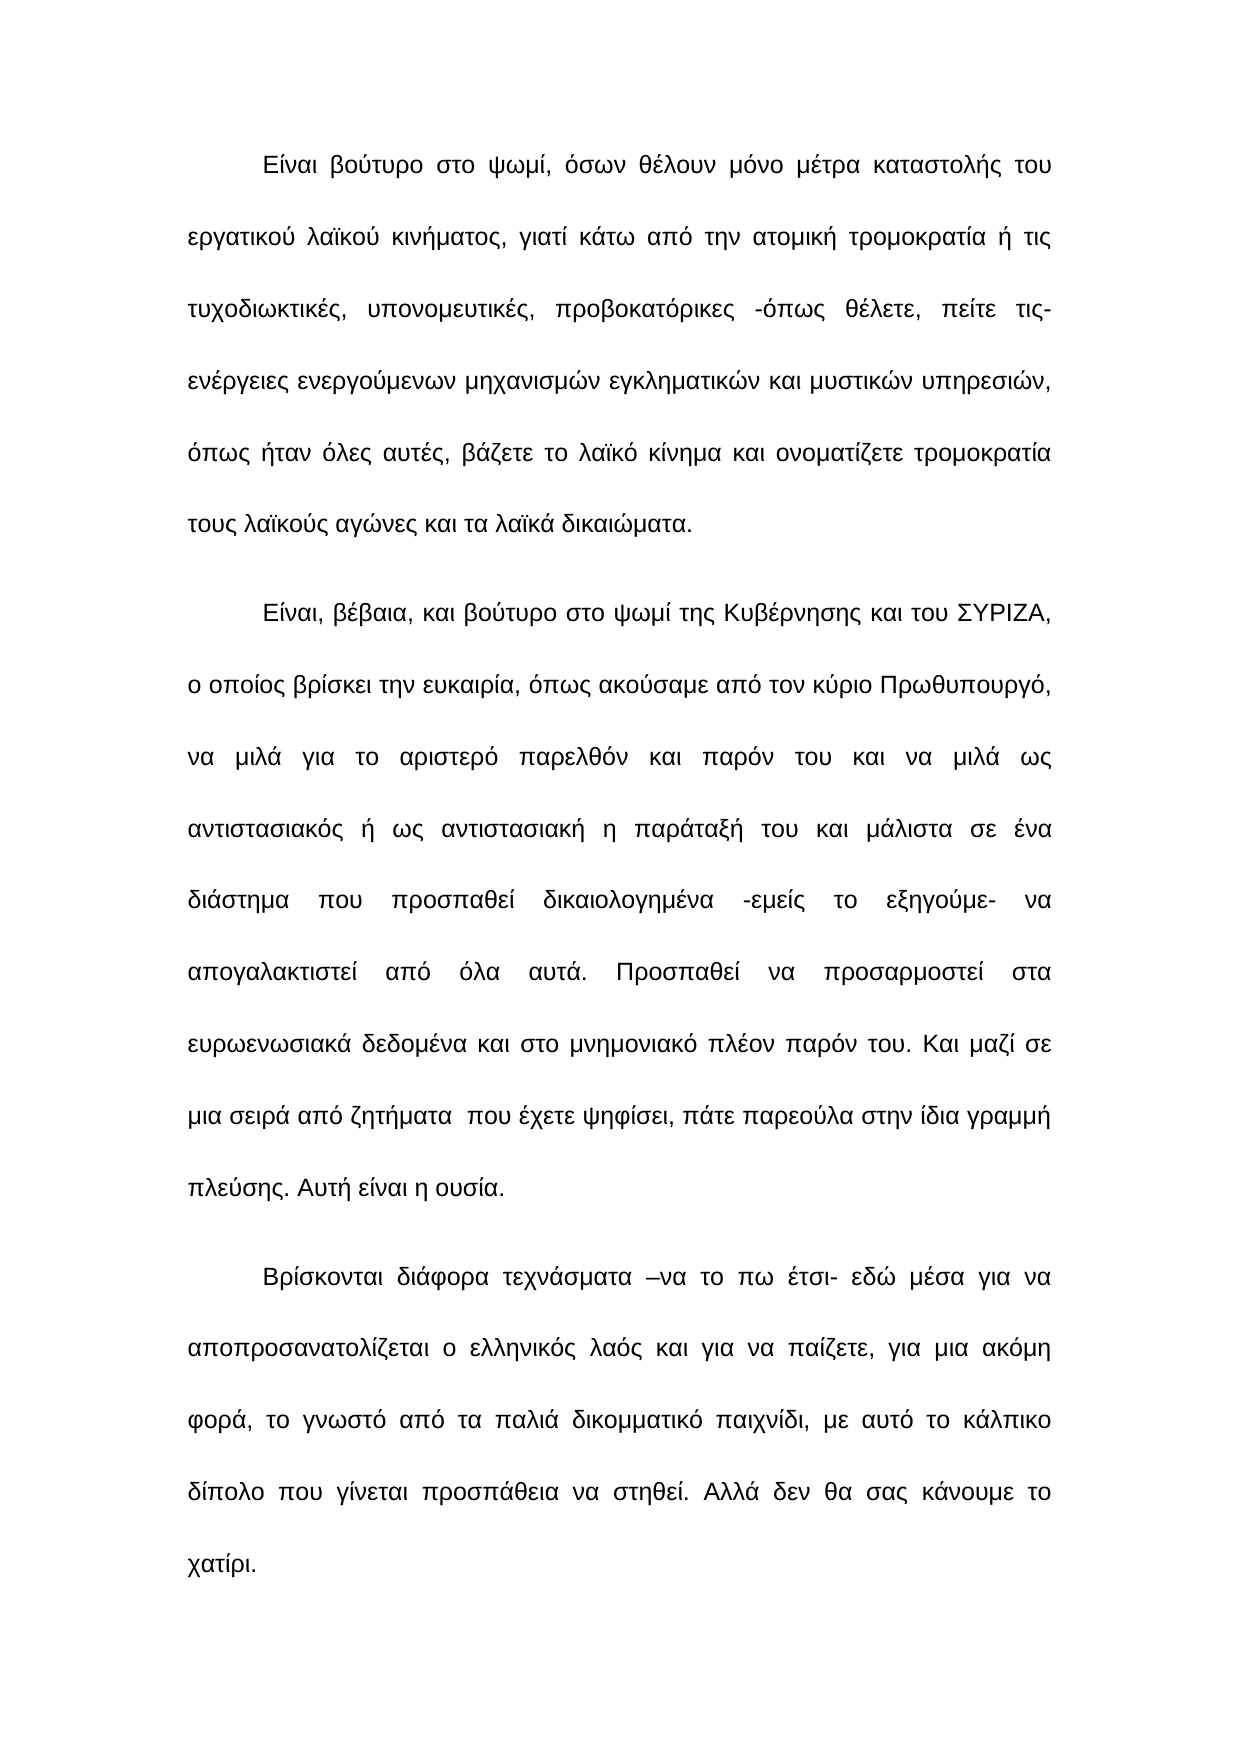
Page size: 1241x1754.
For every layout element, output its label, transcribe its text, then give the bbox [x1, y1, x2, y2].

text Είναι βούτυρο στο ψωμί, όσων θέλουν μόνο μέτρα καταστολής του εργατικού λαϊκού κινήματος, γιατί κάτω από την ατομική τρομοκρατία ή τις τυχοδιωκτικές, υπονομευτικές, προβοκατόρικες -όπως θέλετε, πείτε τις- ενέργειες ενεργούμενων μηχανισμών εγκληματικών και μυστικών υπηρεσιών, όπως ήταν όλες αυτές, βάζετε το λαϊκό κίνημα και ονοματίζετε τρομοκρατία τους λαϊκούς αγώνες και τα λαϊκά δικαιώματα. [187, 150, 1053, 538]
text Είναι, βέβαια, και βούτυρο στο ψωμί της Κυβέρνησης και του ΣΥΡΙΖΑ, ο οποίος βρίσκει την ευκαιρία, όπως ακούσαμε από τον κύριο Πρωθυπουργό, να μιλά για το αριστερό παρελθόν και παρόν του και να μιλά ως αντιστασιακός ή ως αντιστασιακή η παράταξή του και μάλιστα σε ένα διάστημα που προσπαθεί δικαιολογημένα -εμείς το εξηγούμε- να απογαλακτιστεί από όλα αυτά. Προσπαθεί να προσαρμοστεί στα ευρωενωσιακά δεδομένα και στο μνημονιακό πλέον παρόν του. Και μαζί σε μια σειρά από ζητήματα που έχετε ψηφίσει, πάτε παρεούλα στην ίδια γραμμή πλεύσης. Αυτή είναι η ουσία. [187, 598, 1053, 1202]
text Βρίσκονται διάφορα τεχνάσματα –να το πω έτσι- εδώ μέσα για να αποπροσανατολίζεται ο ελληνικός λαός και για να παίζετε, για μια ακόμη φορά, το γνωστό από τα παλιά δικομματικό παιχνίδι, με αυτό το κάλπικο δίπολο που γίνεται προσπάθεια να στηθεί. Αλλά δεν θα σας κάνουμε το χατίρι. [187, 1261, 1053, 1578]
